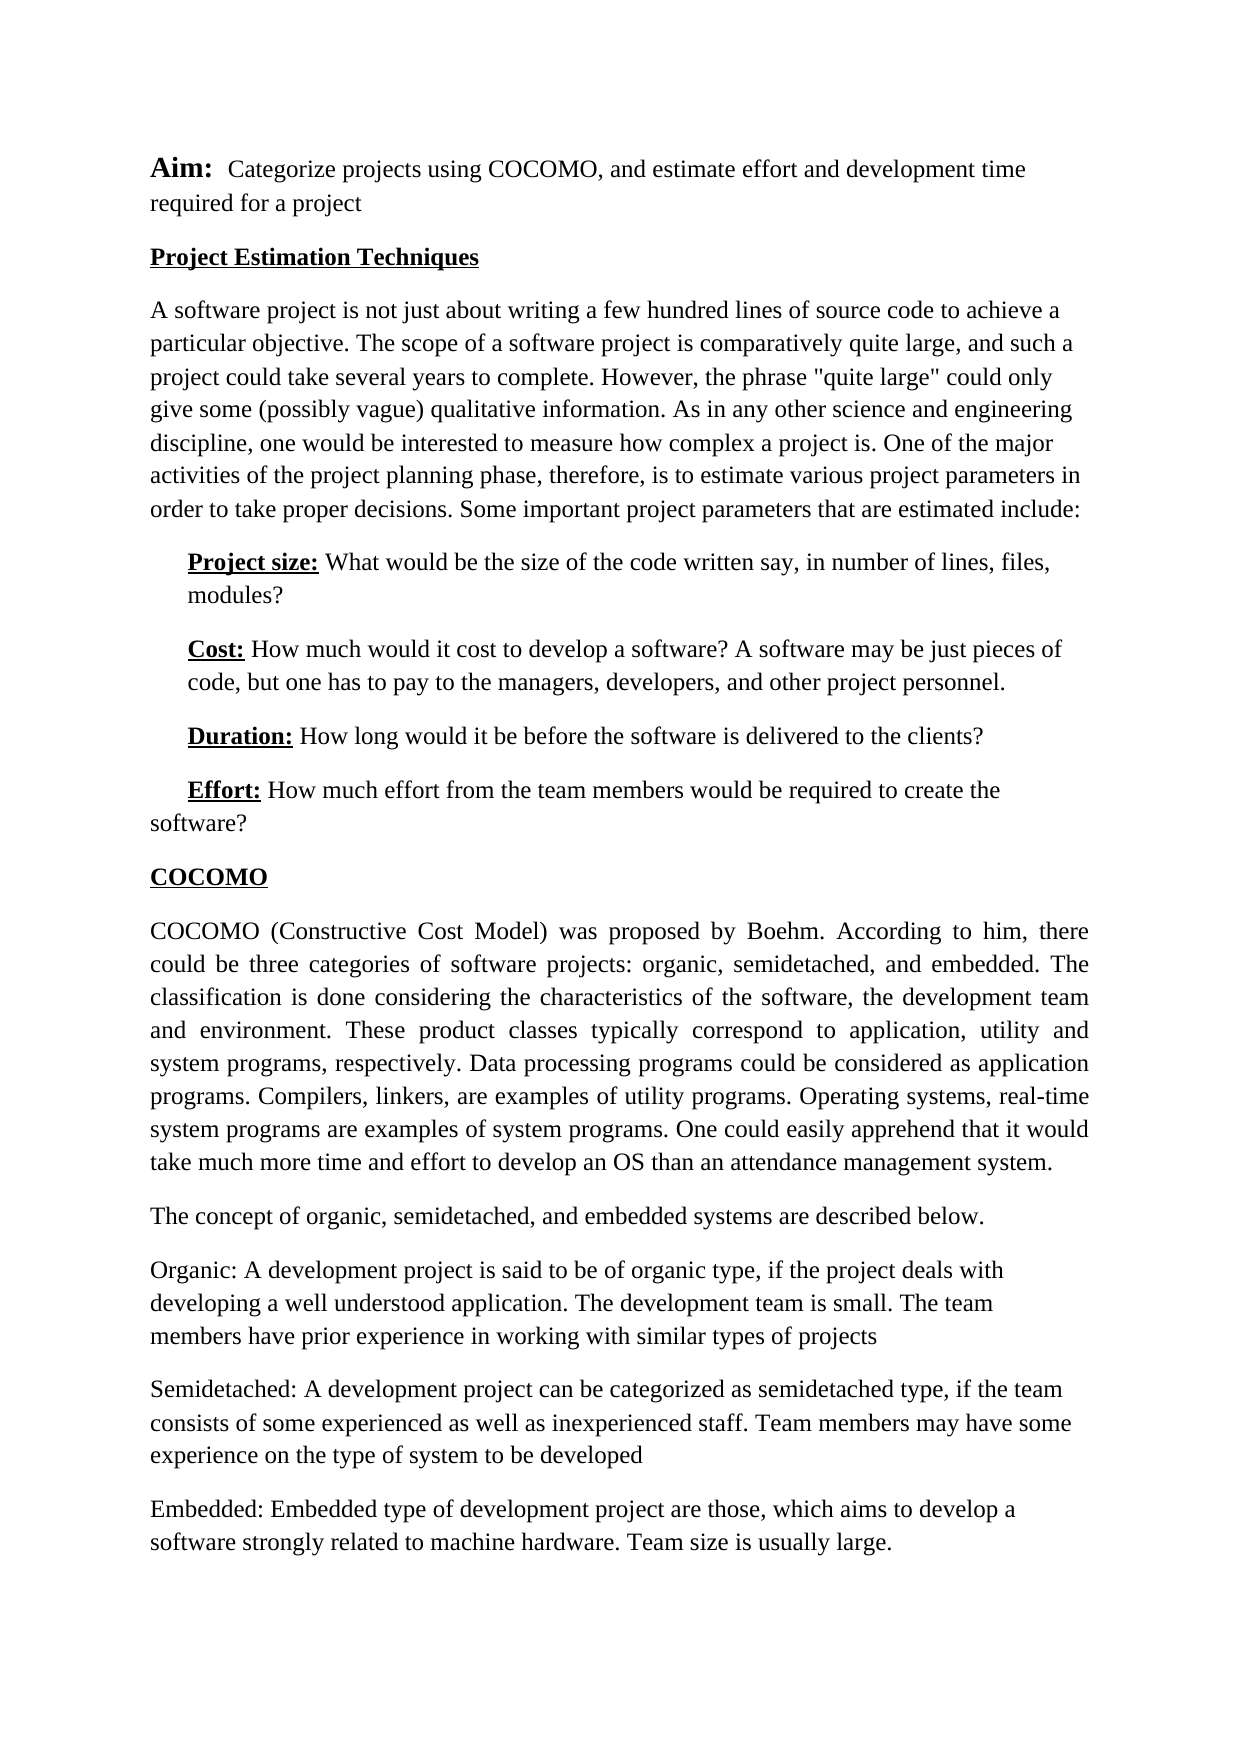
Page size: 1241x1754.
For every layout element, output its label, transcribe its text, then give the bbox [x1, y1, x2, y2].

text Project size: What would be the size of the code written say, in number of lines, files, modules? [187, 547, 1090, 609]
text Embedded: Embedded type of development project are those, which aims to develop a software strongly related to machine hardware. Team size is usually large. [150, 1494, 1090, 1556]
text Project Estimation Techniques [150, 242, 1090, 270]
text Aim: Categorize projects using COCOMO, and estimate effort and development time required for a project [150, 150, 1090, 217]
text A software project is not just about writing a few hundred lines of source code to achieve a particular objective. The scope of a software project is comparatively quite large, and such a project could take several years to complete. However, the phrase "quite large" could only give some (possibly vague) qualitative information. As in any other science and engineering discipline, one would be interested to measure how complex a project is. One of the major activities of the project planning phase, therefore, is to estimate various project parameters in order to take proper decisions. Some important project parameters that are estimated include: [150, 296, 1090, 522]
text The concept of organic, semidetached, and embedded systems are described below. [150, 1201, 1090, 1229]
text Semidetached: A development project can be categorized as semidetached type, if the team consists of some experienced as well as inexperienced staff. Team members may have some experience on the type of system to be developed [150, 1374, 1090, 1469]
text COCOMO [150, 862, 1090, 891]
text COCOMO (Constructive Cost Model) was proposed by Boehm. According to him, there could be three categories of software projects: organic, semidetached, and embedded. The classification is done considering the characteristics of the software, the development team and environment. These product classes typically correspond to application, utility and system programs, respectively. Data processing programs could be considered as application programs. Compilers, linkers, are examples of utility programs. Operating systems, real-time system programs are examples of system programs. One could easily apprehend that it would take much more time and effort to develop an OS than an attendance management system. [150, 916, 1090, 1176]
text Effort: How much effort from the team members would be required to create the software? [150, 775, 1090, 837]
text Duration: How long would it be before the software is delivered to the clients? [187, 721, 1090, 750]
text Cost: How much would it cost to develop a software? A software may be just pieces of code, but one has to pay to the managers, developers, and other project personnel. [187, 634, 1090, 696]
text Organic: A development project is said to be of organic type, if the project deals with developing a well understood application. The development team is small. The team members have prior experience in working with similar types of projects [150, 1255, 1090, 1349]
